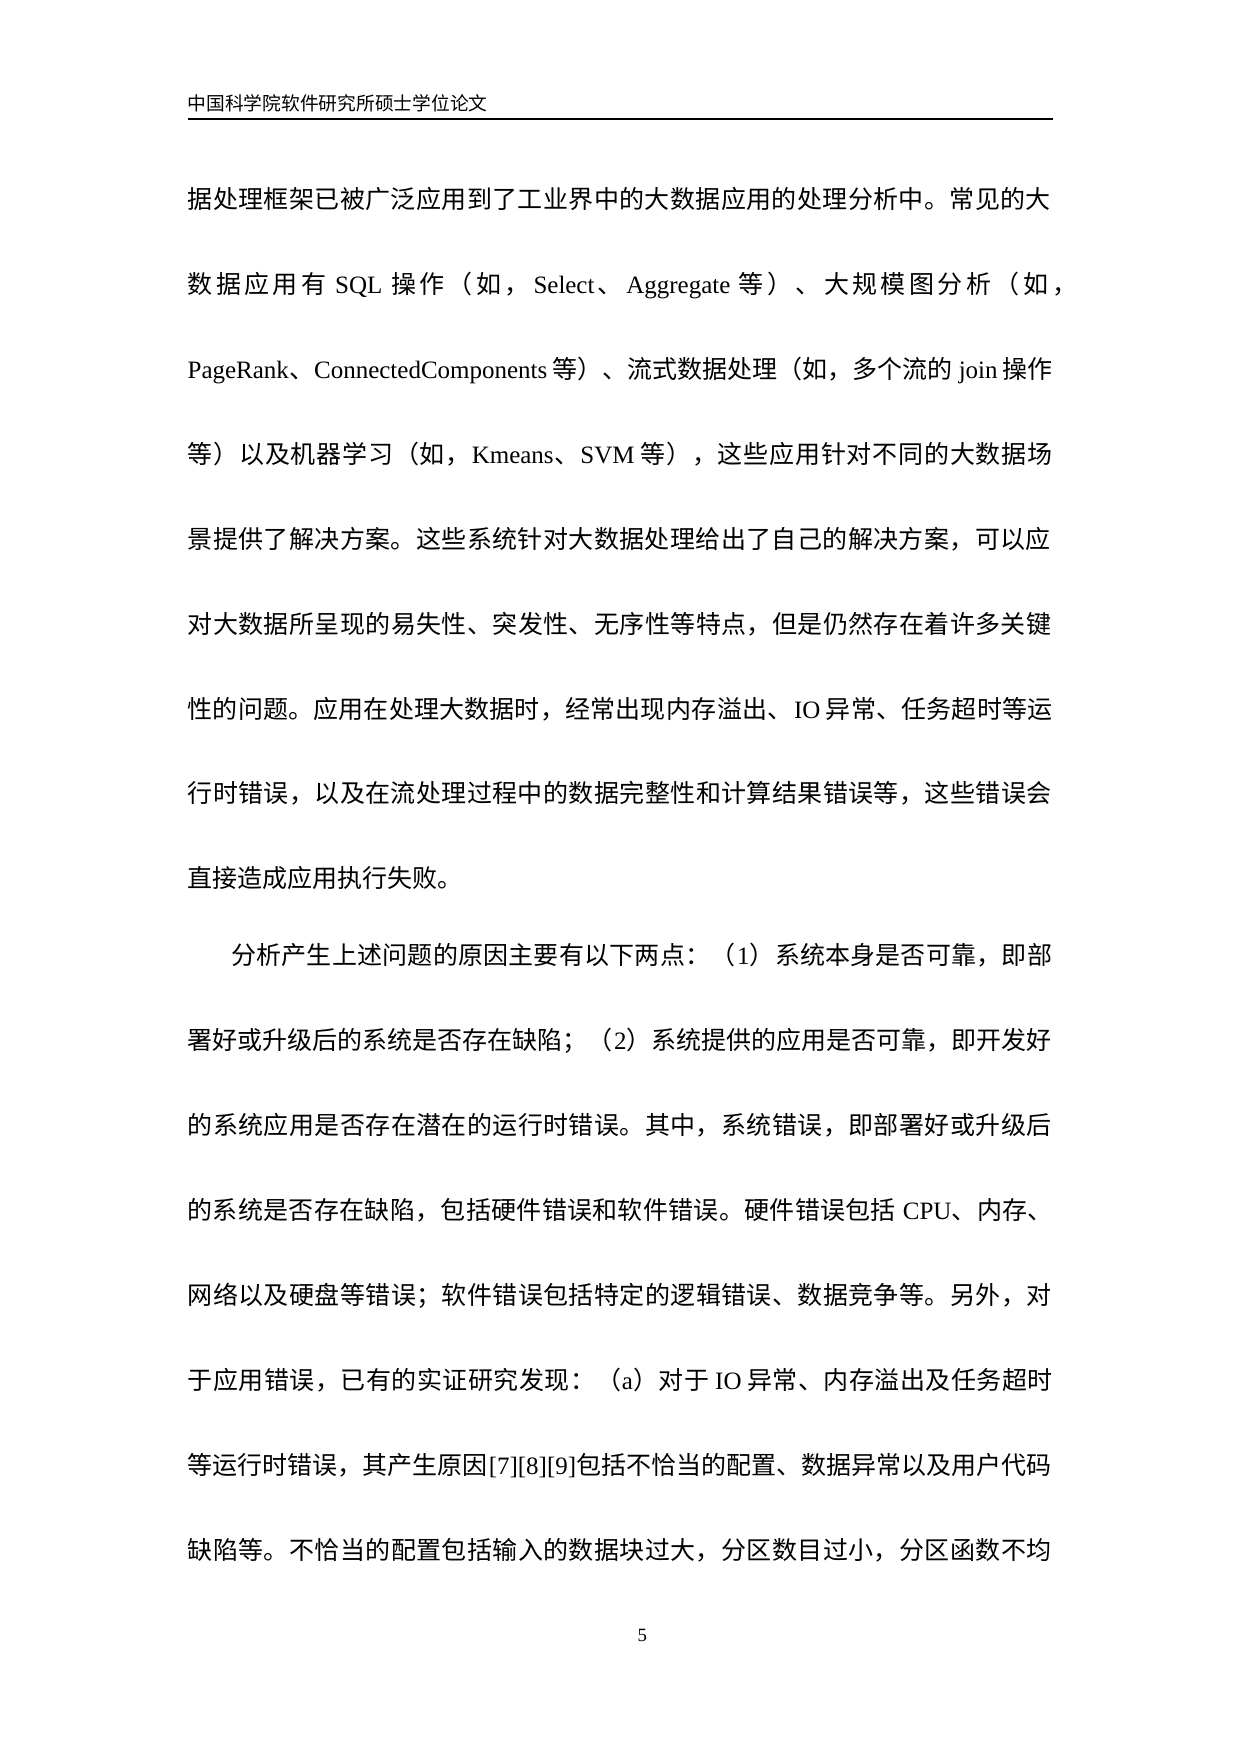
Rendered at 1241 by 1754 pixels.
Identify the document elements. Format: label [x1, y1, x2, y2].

text [187, 920, 1053, 1582]
text [187, 164, 1053, 911]
